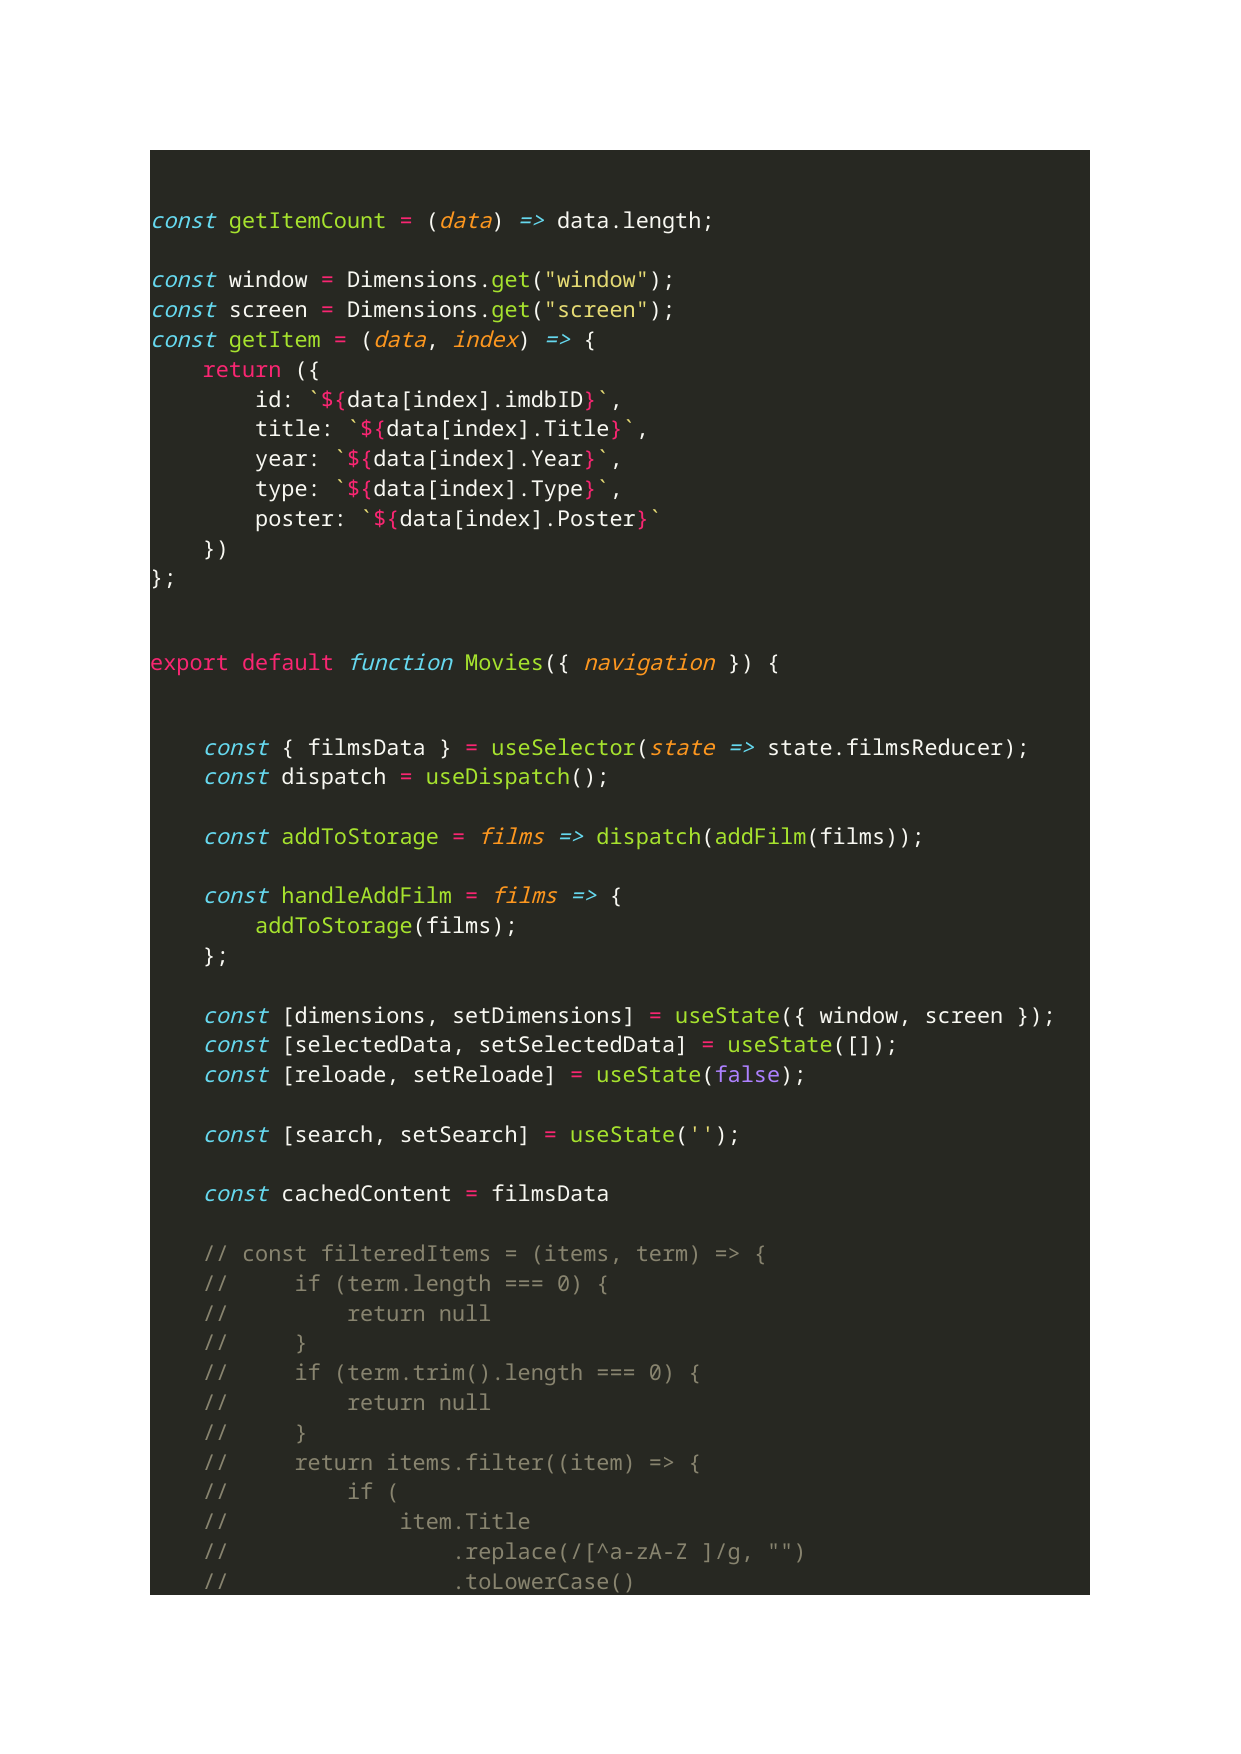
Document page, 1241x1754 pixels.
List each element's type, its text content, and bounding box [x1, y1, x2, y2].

text type: `${data[index].Type}`, [150, 473, 1090, 503]
text // item.Title [150, 1506, 1090, 1536]
text id: `${data[index].imdbID}`, [150, 383, 1090, 413]
text const [reloade, setReloade] = useState(false); [150, 1059, 1090, 1089]
text const [selectedData, setSelectedData] = useState([]); [150, 1029, 1090, 1059]
text const getItem = (data, index) => { [150, 324, 1090, 354]
text // } [150, 1417, 1090, 1446]
text // if (term.trim().length === 0) { [150, 1357, 1090, 1387]
text poster: `${data[index].Poster}` [150, 503, 1090, 532]
text // const filteredItems = (items, term) => { [150, 1238, 1090, 1268]
text // .toLowerCase() [150, 1566, 1090, 1595]
text const dispatch = useDispatch(); [150, 761, 1090, 791]
text // return null [150, 1297, 1090, 1327]
text year: `${data[index].Year}`, [150, 443, 1090, 473]
text const handleAddFilm = films => { [150, 880, 1090, 910]
text const [search, setSearch] = useState(''); [150, 1119, 1090, 1148]
text }) [150, 532, 1090, 562]
text // if ( [150, 1476, 1090, 1506]
text // return null [150, 1387, 1090, 1417]
text // .replace(/[^a-zA-Z ]/g, "") [150, 1536, 1090, 1566]
text }; [150, 940, 1090, 970]
text const getItemCount = (data) => data.length; [150, 205, 1090, 234]
text const screen = Dimensions.get("screen"); [150, 294, 1090, 324]
text const [dimensions, setDimensions] = useState({ window, screen }); [150, 999, 1090, 1029]
text const window = Dimensions.get("window"); [150, 264, 1090, 294]
text // if (term.length === 0) { [150, 1268, 1090, 1297]
text addToStorage(films); [150, 910, 1090, 940]
text const { filmsData } = useSelector(state => state.filmsReducer); [150, 731, 1090, 761]
text // } [150, 1327, 1090, 1357]
text export default function Movies({ navigation }) { [150, 647, 1090, 677]
text // return items.filter((item) => { [150, 1446, 1090, 1476]
text }; [150, 562, 1090, 592]
text const addToStorage = films => dispatch(addFilm(films)); [150, 821, 1090, 851]
text title: `${data[index].Title}`, [150, 413, 1090, 443]
text return ({ [150, 354, 1090, 383]
text const cachedContent = filmsData [150, 1178, 1090, 1208]
